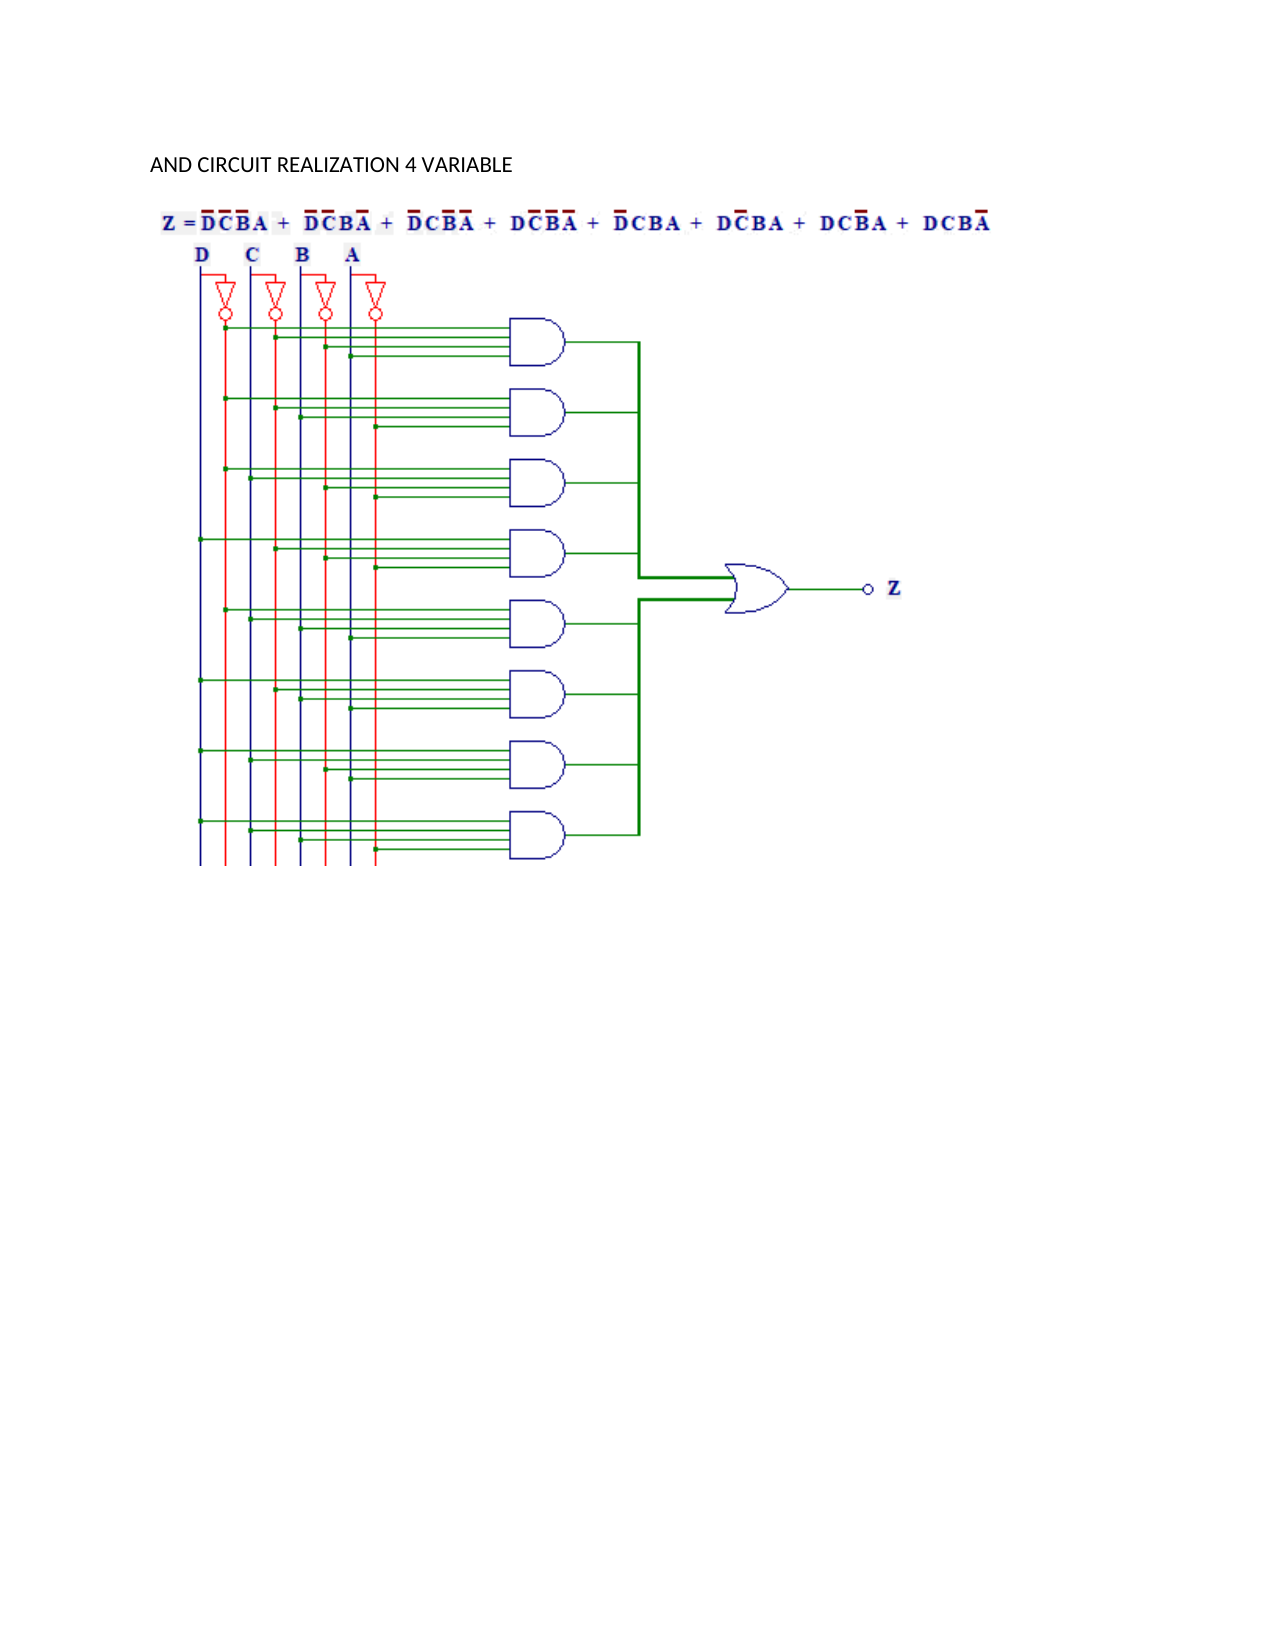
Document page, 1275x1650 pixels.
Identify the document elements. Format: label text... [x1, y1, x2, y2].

text AND CIRCUIT REALIZATION 4 VARIABLE [150, 150, 1125, 178]
picture [150, 196, 1077, 866]
